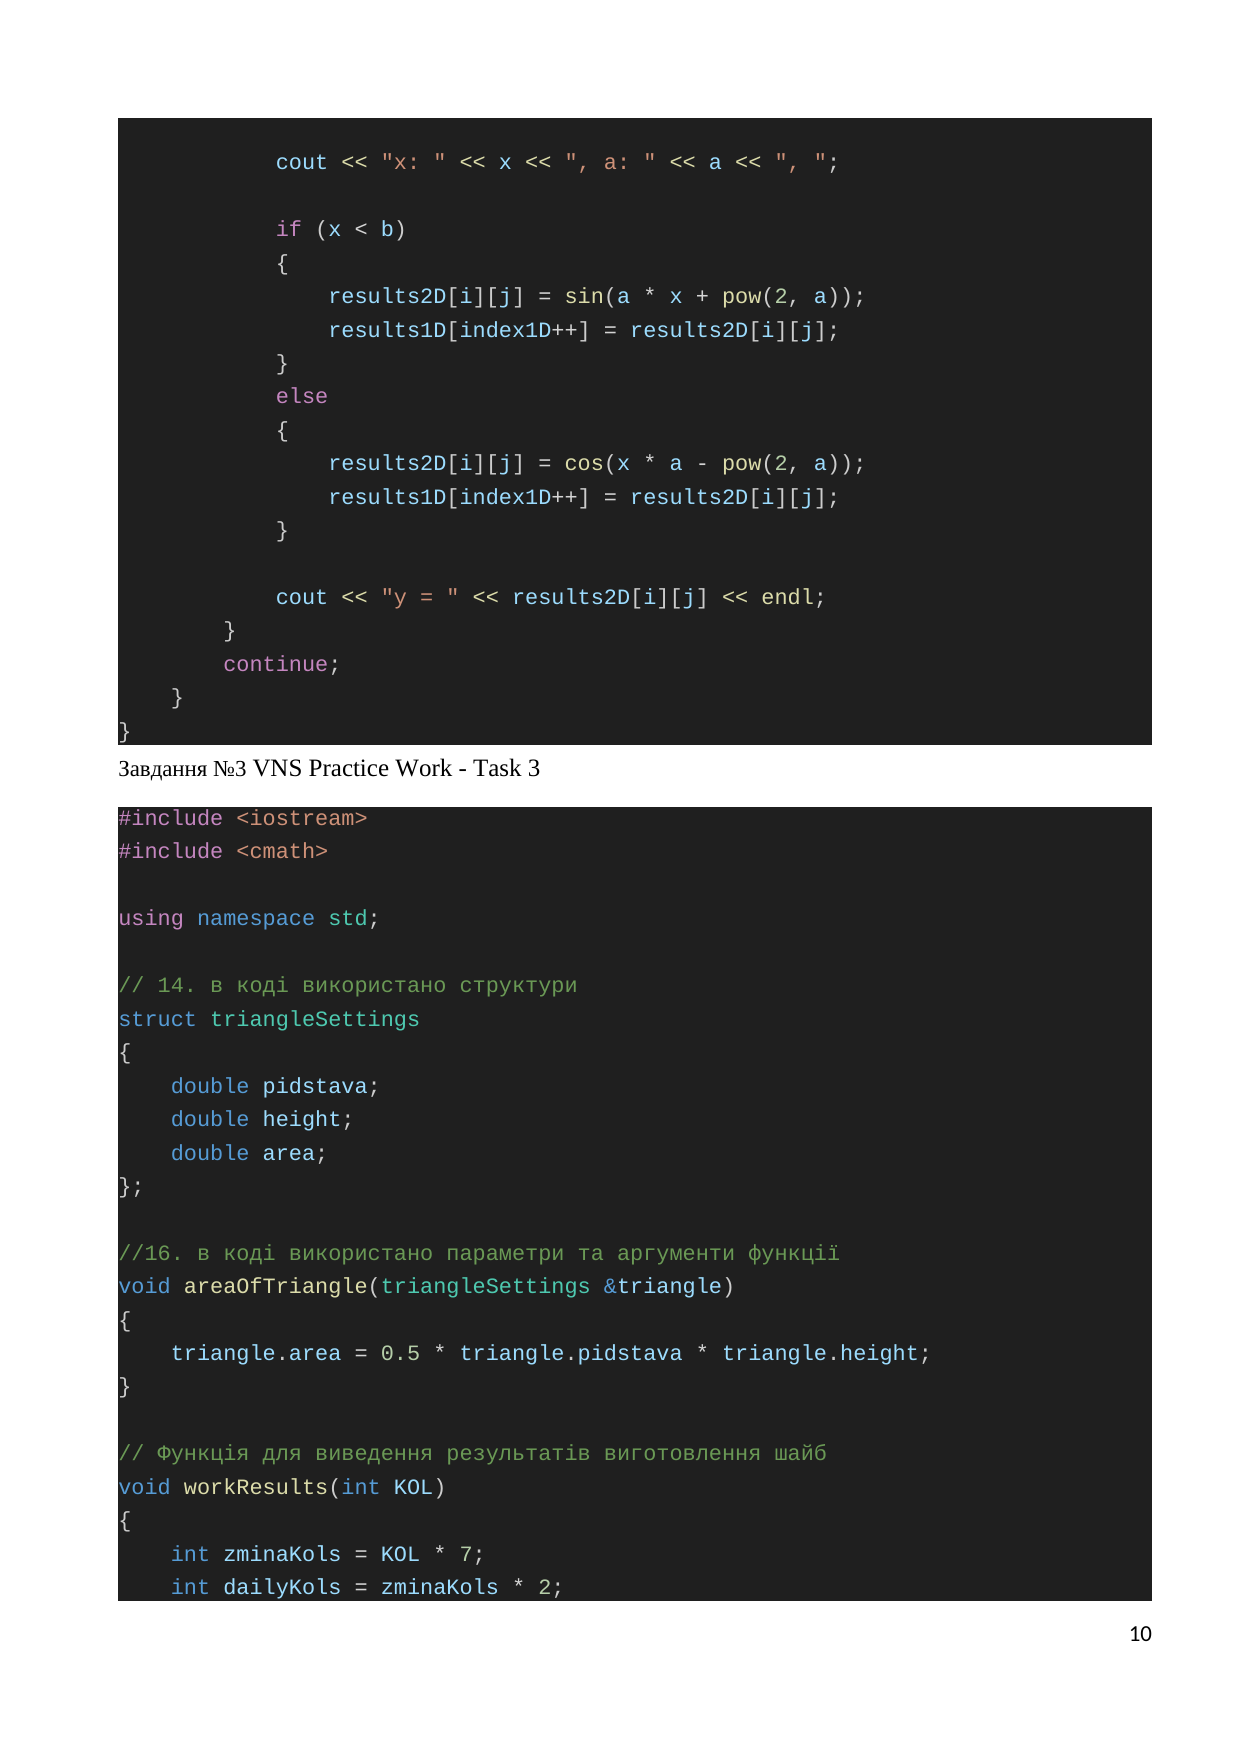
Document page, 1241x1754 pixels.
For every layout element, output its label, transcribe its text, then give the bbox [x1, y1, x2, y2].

text results1D[index1D++] = results2D[i][j]; [118, 319, 1152, 343]
text #include <iostream> [118, 807, 1152, 832]
text //16. в коді використано параметри та аргументи функції [118, 1242, 1152, 1267]
text else [118, 386, 1152, 410]
text results2D[i][j] = sin(a * x + pow(2, a)); [118, 285, 1152, 310]
text int zminaKols = KOL * 7; [118, 1543, 1152, 1568]
text { [118, 1509, 1152, 1534]
text } [118, 620, 1152, 644]
text continue; [118, 653, 1152, 678]
text } [118, 519, 1152, 544]
text // 14. в коді використано структури [118, 974, 1152, 999]
text void areaOfTriangle(triangleSettings &triangle) [118, 1275, 1152, 1300]
text double pidstava; [118, 1075, 1152, 1099]
text { [118, 1041, 1152, 1066]
text cout << "x: " << x << ", a: " << a << ", "; [118, 152, 1152, 176]
text int dailyKols = zminaKols * 2; [118, 1576, 1152, 1601]
text triangle.area = 0.5 * triangle.pidstava * triangle.height; [118, 1342, 1152, 1367]
text } [118, 352, 1152, 377]
text results2D[i][j] = cos(x * a - pow(2, a)); [118, 452, 1152, 477]
text { [118, 1309, 1152, 1334]
text double area; [118, 1142, 1152, 1166]
text // Функція для виведення результатів виготовлення шайб [118, 1443, 1152, 1467]
text if (x < b) [118, 218, 1152, 243]
text #include <cmath> [118, 841, 1152, 866]
text void workResults(int KOL) [118, 1476, 1152, 1501]
text { [118, 419, 1152, 444]
text cout << "y = " << results2D[i][j] << endl; [118, 586, 1152, 611]
text { [118, 252, 1152, 277]
text struct triangleSettings [118, 1008, 1152, 1033]
text }; [118, 1175, 1152, 1200]
text double height; [118, 1108, 1152, 1133]
text results1D[index1D++] = results2D[i][j]; [118, 486, 1152, 511]
text } [118, 1376, 1152, 1401]
text } [118, 687, 1152, 711]
text Завдання №3 VNS Practice Work - Task 3 [118, 753, 1152, 782]
text using namespace std; [118, 908, 1152, 932]
text } [118, 720, 1152, 745]
